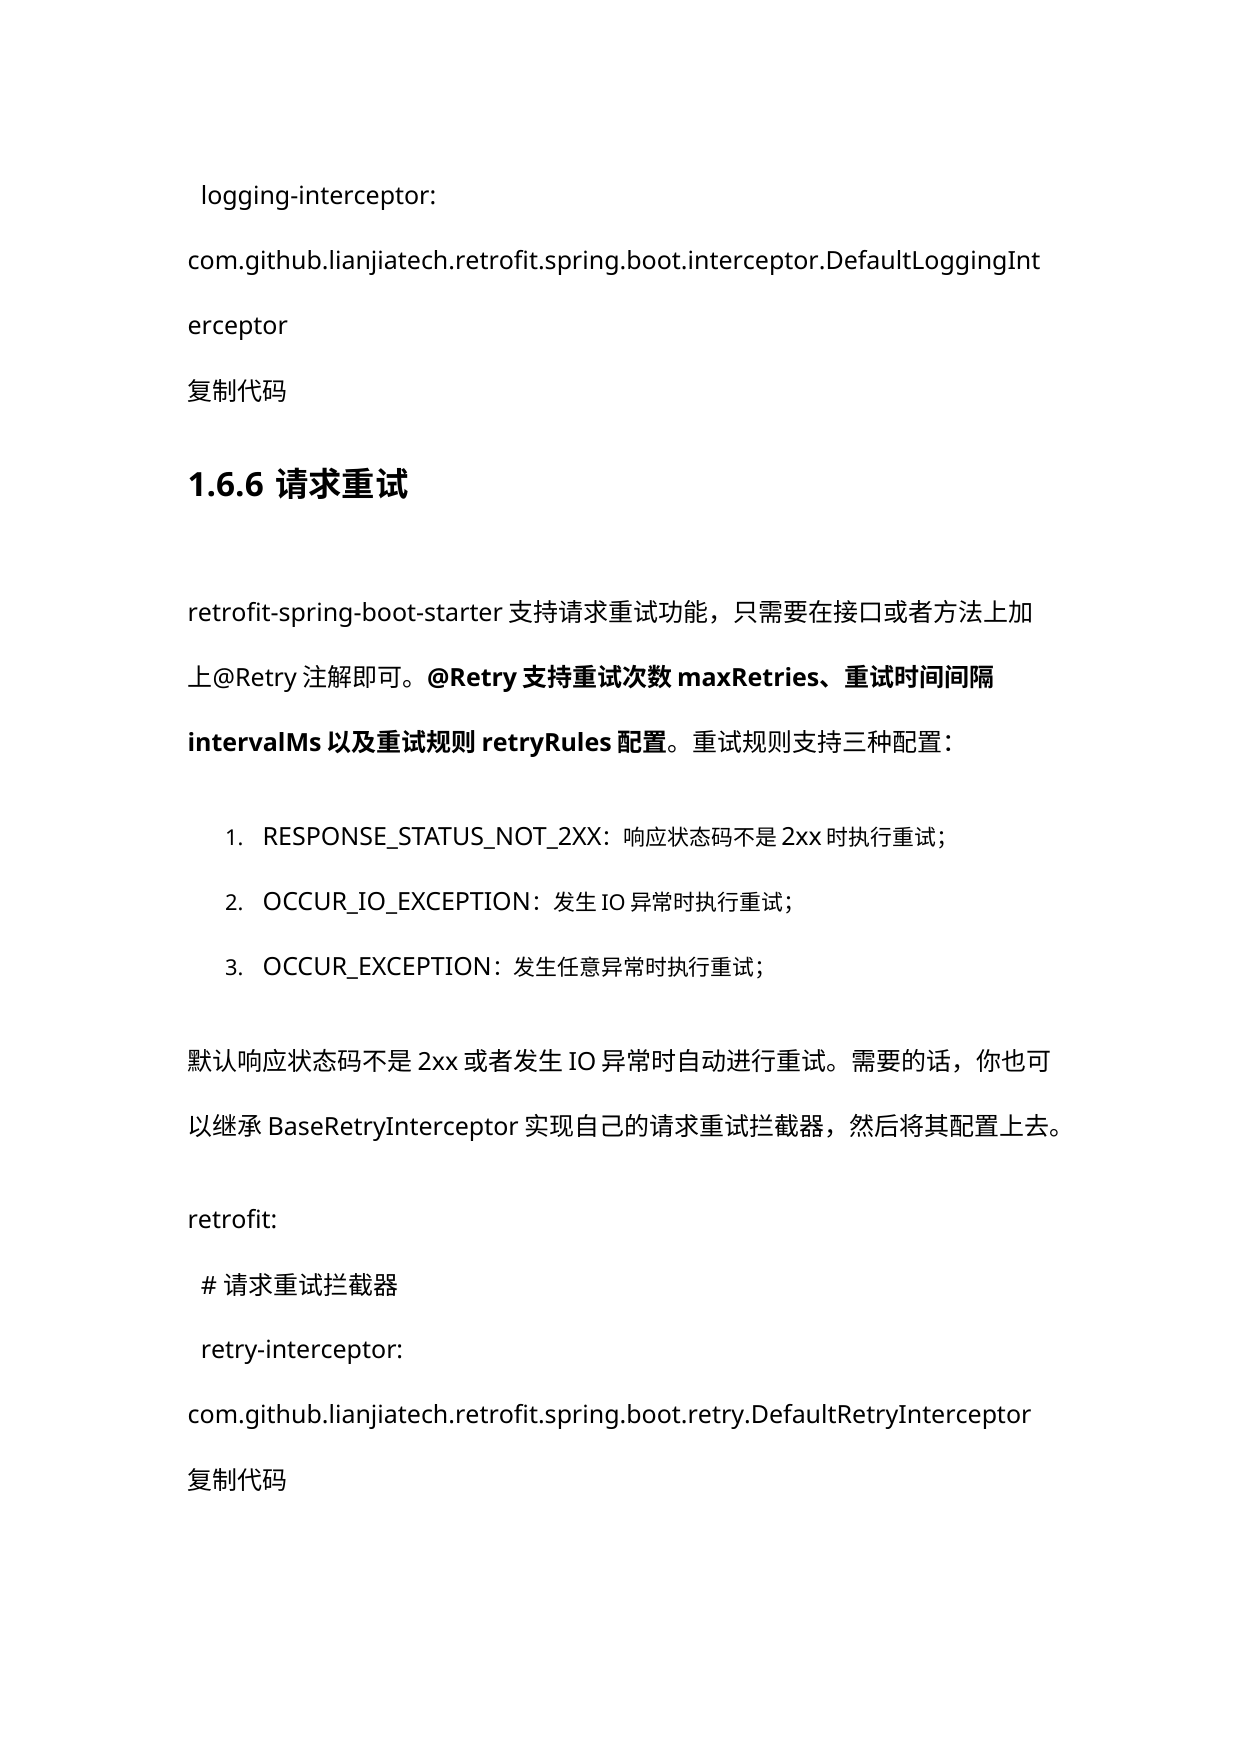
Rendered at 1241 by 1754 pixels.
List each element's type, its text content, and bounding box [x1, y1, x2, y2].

text # 日志打印拦截器 [187, 227, 1053, 292]
text retrofit: [187, 1316, 1053, 1381]
text logging-interceptor: com.github.lianjiatech.retrofit.spring.boot.interceptor.DefaultLoggingInterceptor [187, 292, 1053, 487]
list OCCUR_IO_EXCEPTION：发生IO异常时执行重试； [225, 998, 1053, 1063]
subtitle 请求重试 [187, 579, 1053, 644]
text retrofit: [187, 162, 1053, 227]
list RESPONSE_STATUS_NOT_2XX：响应状态码不是2xx时执行重试； [225, 933, 1053, 998]
text retrofit-spring-boot-starter支持请求重试功能，只需要在接口或者方法上加上@Retry注解即可。@Retry支持重试次数maxRetries、重试时间间隔intervalMs以及重试规则retryRules配置。重试规则支持三种配置： [187, 708, 1053, 903]
text 默认响应状态码不是2xx或者发生IO异常时自动进行重试。需要的话，你也可以继承BaseRetryInterceptor实现自己的请求重试拦截器，然后将其配置上去。 [187, 1157, 1053, 1287]
text 复制代码 [187, 487, 1053, 552]
list OCCUR_EXCEPTION：发生任意异常时执行重试； [225, 1063, 1053, 1128]
text # 请求重试拦截器 [187, 1381, 1053, 1446]
text retry-interceptor: com.github.lianjiatech.retrofit.spring.boot.retry.DefaultRetryInterceptor [187, 1446, 1053, 1576]
